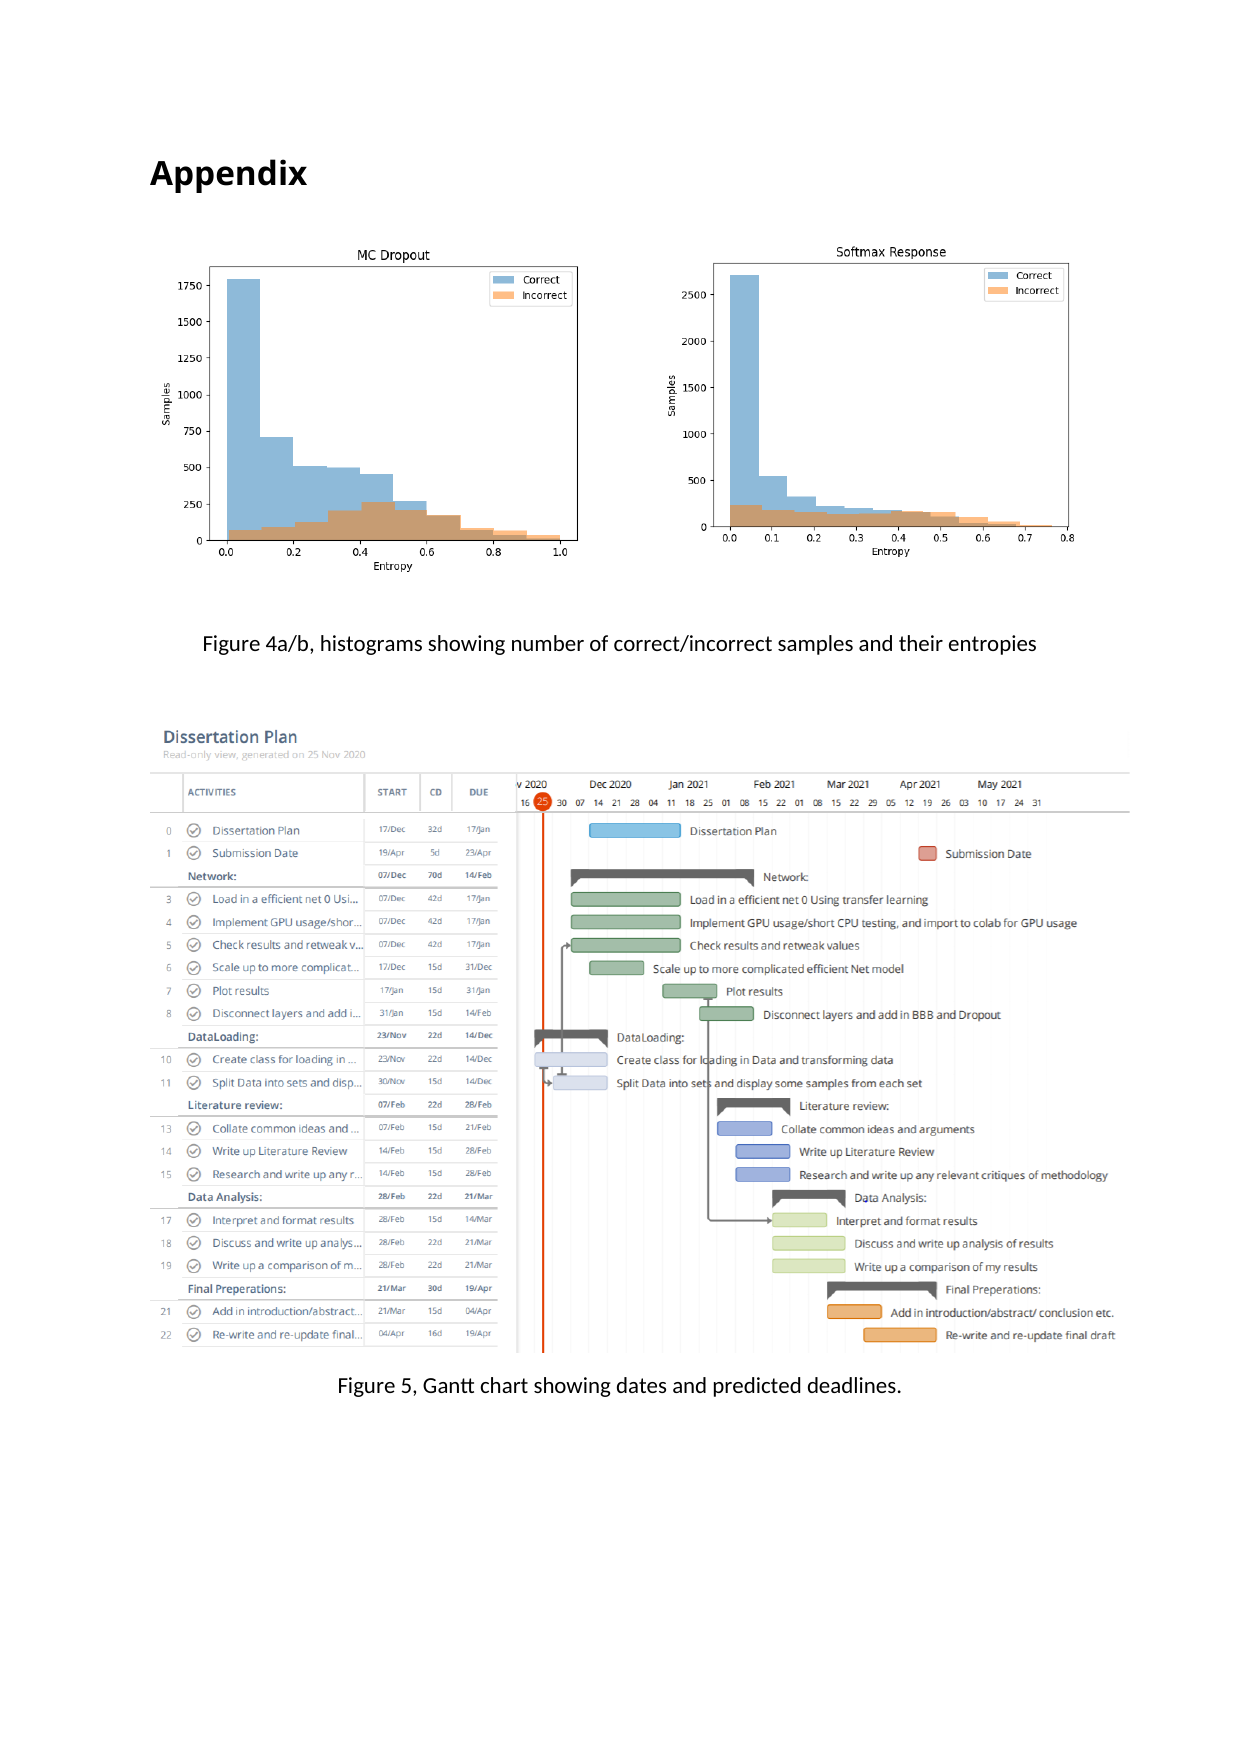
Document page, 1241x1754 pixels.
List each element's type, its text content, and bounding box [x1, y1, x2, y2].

text Figure 4a/b, histograms showing number of correct/incorrect samples and their entropies [150, 629, 1090, 657]
text Figure 5, Gantt chart showing dates and predicted deadlines. [150, 1371, 1090, 1399]
picture [657, 221, 1114, 564]
picture [150, 722, 1130, 1353]
subtitle Appendix [150, 150, 583, 195]
picture [150, 223, 620, 579]
